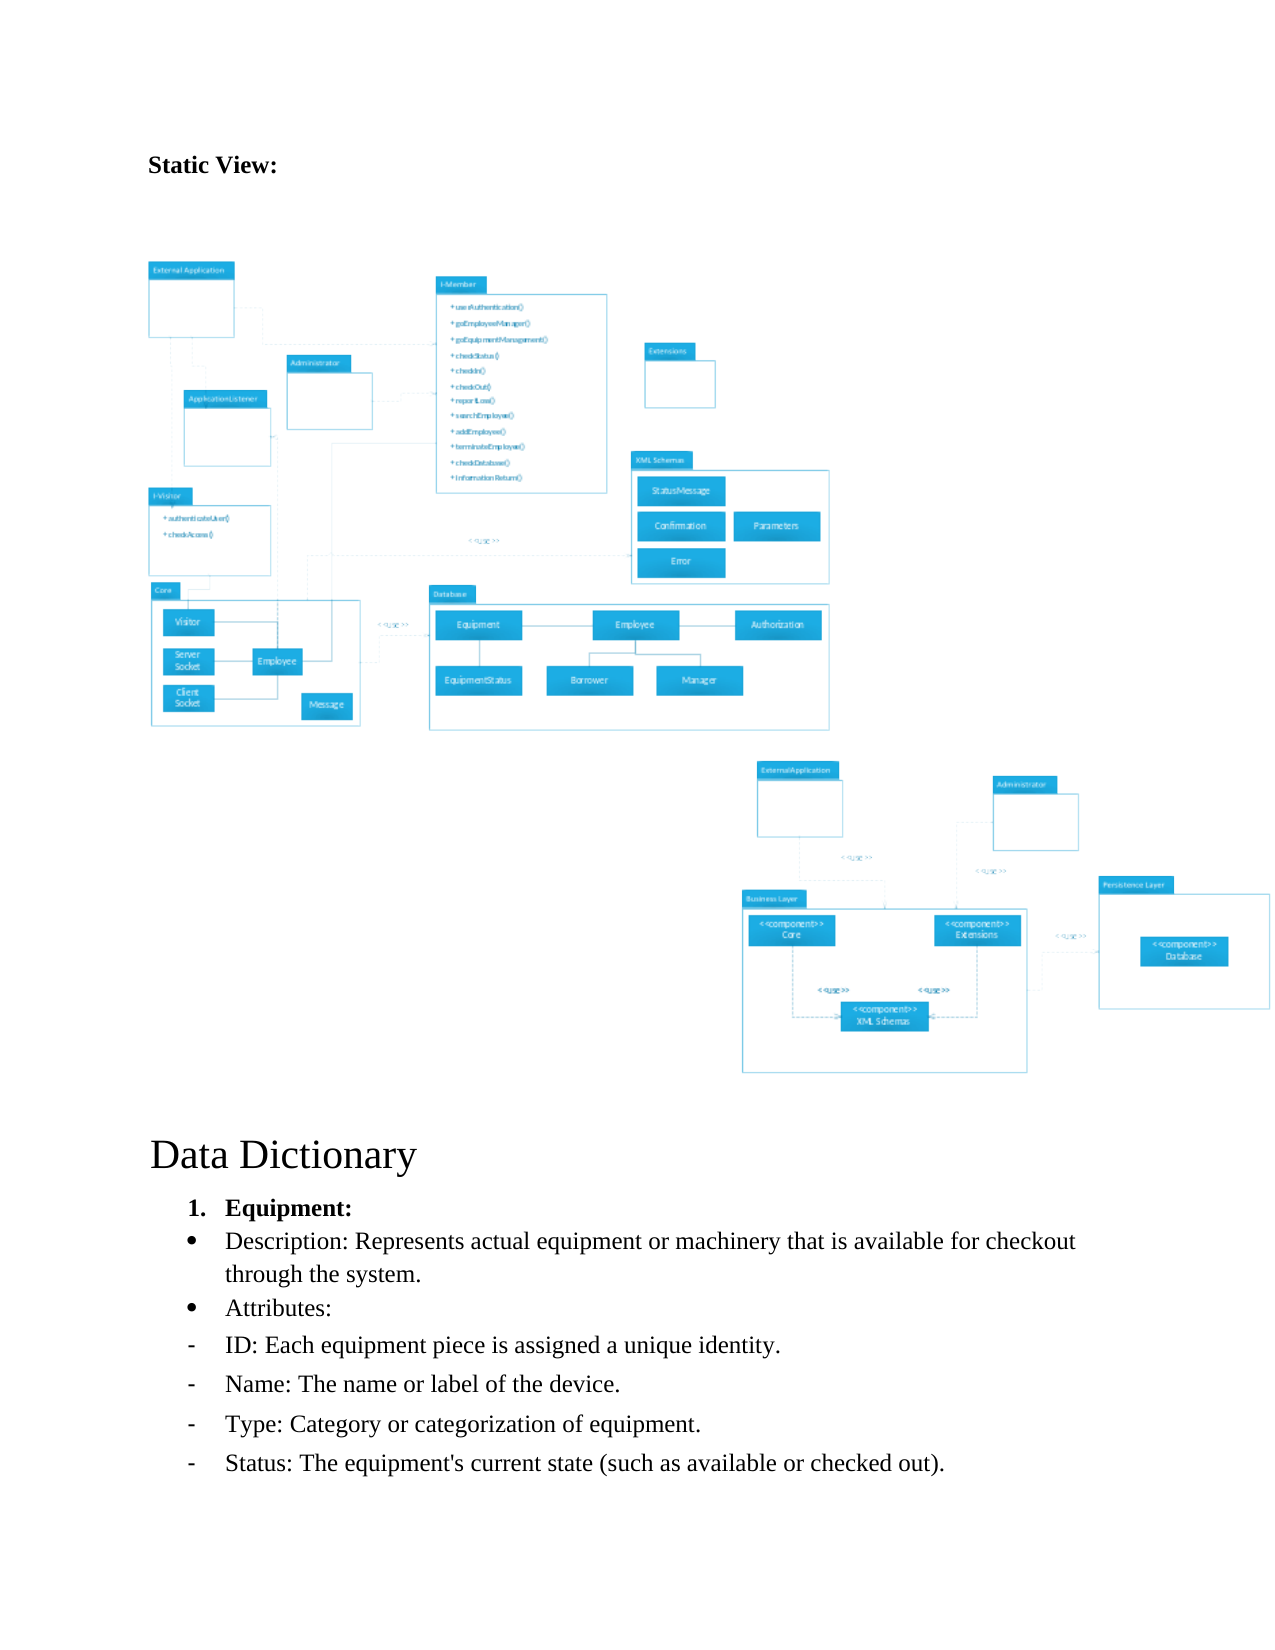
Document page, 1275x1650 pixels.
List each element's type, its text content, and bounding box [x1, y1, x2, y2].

list Attributes: [187, 1293, 1125, 1322]
list ID: Each equipment piece is assigned a unique identity. [187, 1326, 1125, 1360]
subtitle Data Dictionary [150, 1129, 1125, 1177]
list Status: The equipment's current state (such as available or checked out). [187, 1445, 1125, 1479]
list Equipment: [187, 1193, 1125, 1222]
list Type: Category or categorization of equipment. [187, 1405, 1125, 1439]
list Description: Represents actual equipment or machinery that is available for checkout through the system. [187, 1226, 1125, 1288]
list Name: The name or label of the device. [187, 1366, 1125, 1400]
text Static View: [148, 150, 1127, 179]
